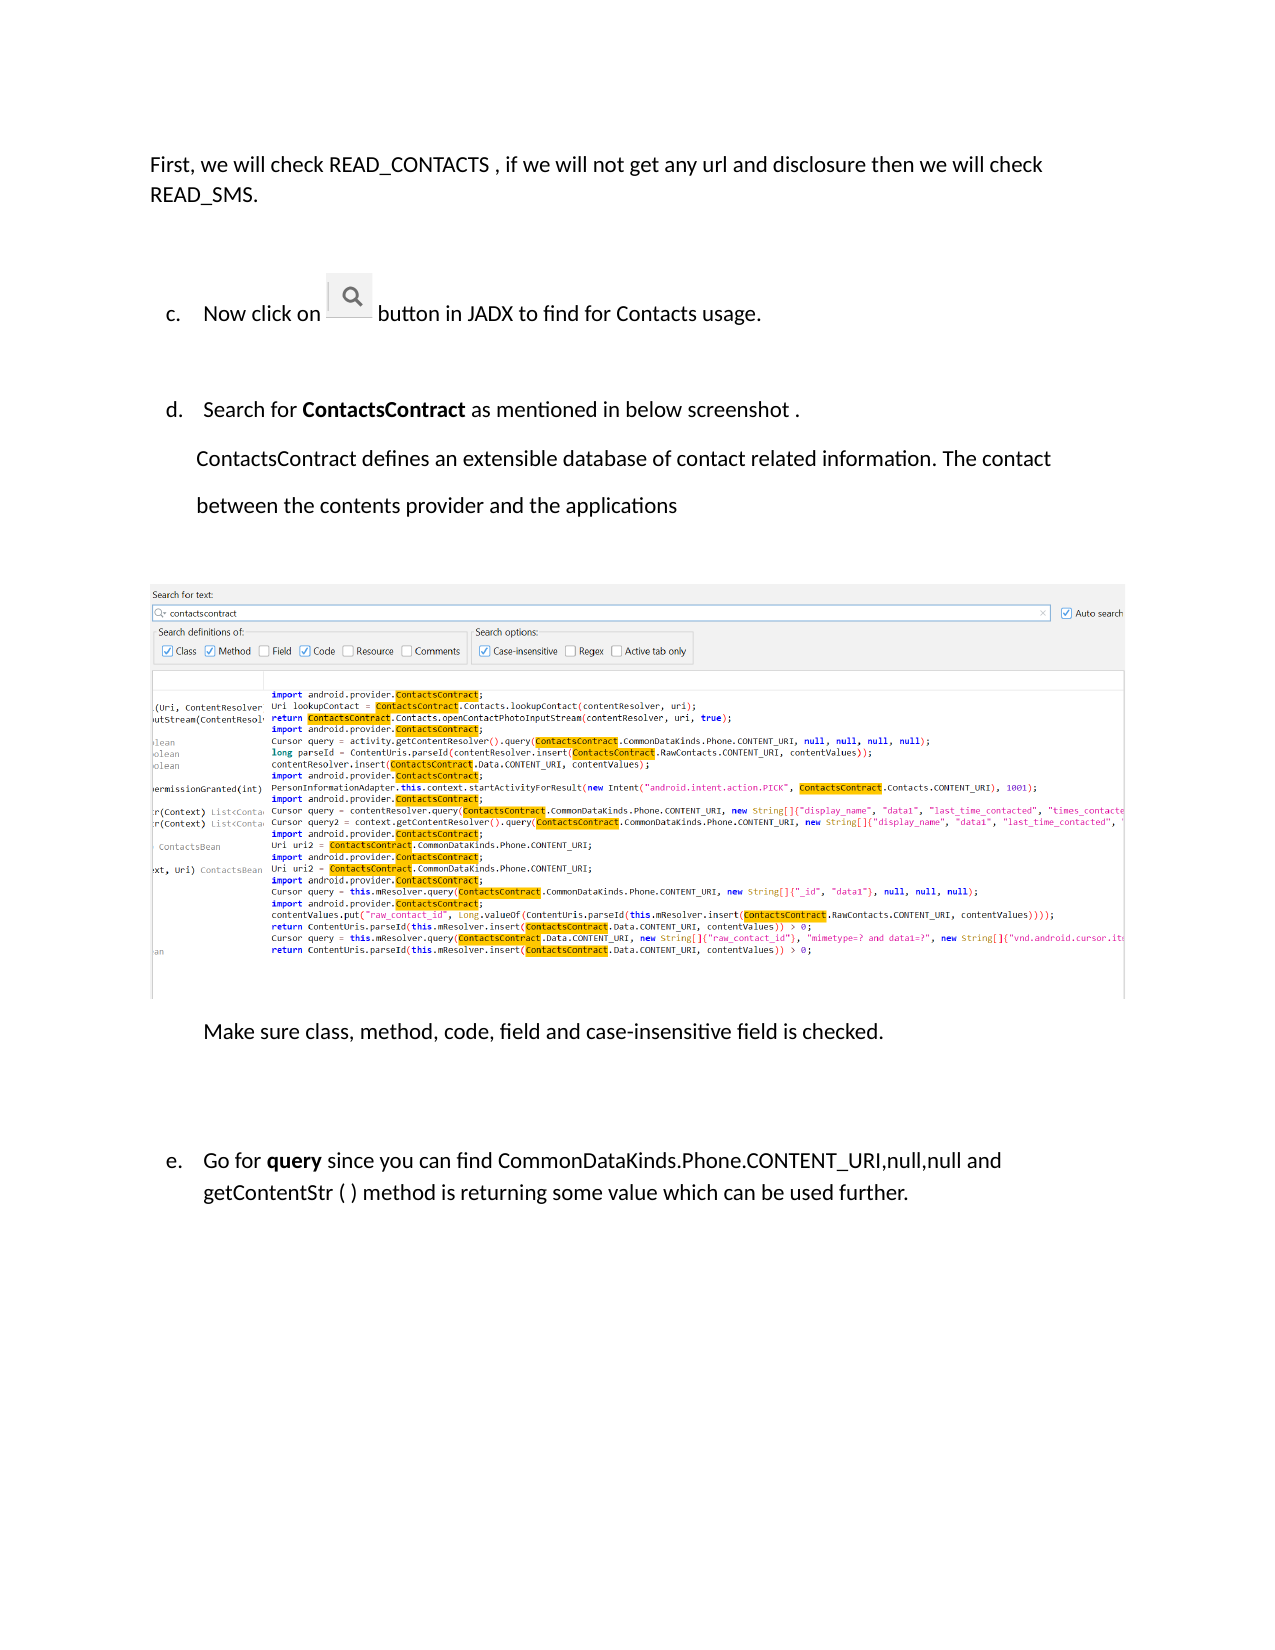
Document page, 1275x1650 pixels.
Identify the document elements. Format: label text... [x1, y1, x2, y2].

list Make sure class, method, code, field and case-insensitive field is checked. [203, 1017, 1125, 1045]
list Search for ContactsContract as mentioned in below screenshot . [166, 395, 1125, 423]
list Now click on button in JADX to find for Contacts usage. [166, 274, 1125, 328]
text ContactsContract defines an extensible database of contact related information. The contact [150, 444, 1125, 472]
picture [150, 584, 1125, 999]
list Go for query since you can find CommonDataKinds.Phone.CONTENT_URI,null,null and getContentStr ( ) method is returning some value which can be used further. [166, 1146, 1125, 1206]
picture [326, 273, 373, 322]
text First, we will check READ_CONTACTS , if we will not get any url and disclosure then we will check READ_SMS. [150, 150, 1125, 208]
text between the contents provider and the applications [150, 491, 1125, 519]
